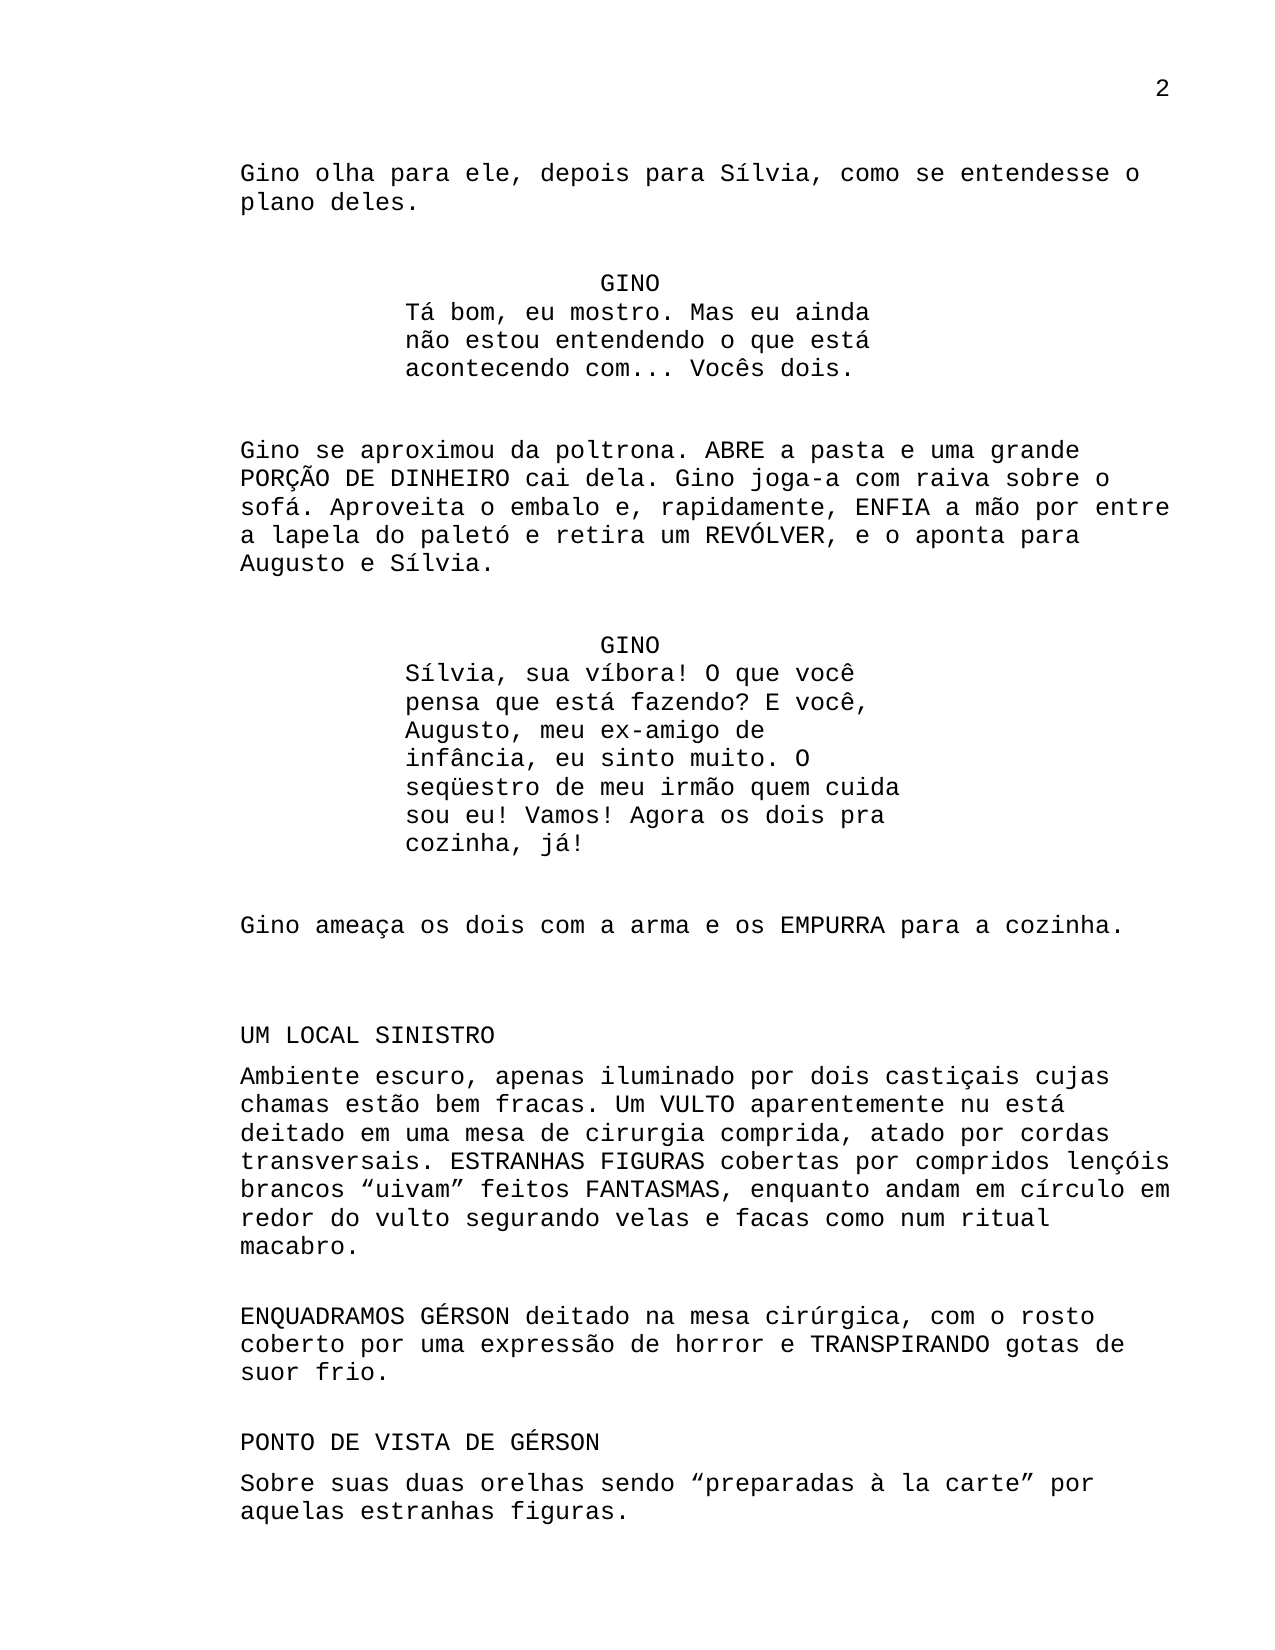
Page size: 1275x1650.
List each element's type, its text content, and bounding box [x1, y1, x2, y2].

text Gino olha para ele, depois para Sílvia, como se entendesse o plano deles. [240, 161, 1170, 217]
text PONTO DE VISTA DE GÉRSON [240, 1429, 1170, 1458]
text GINO [600, 632, 1170, 661]
text UM LOCAL SINISTRO [240, 1023, 1170, 1051]
text ENQUADRAMOS GÉRSON deitado na mesa cirúrgica, com o rosto coberto por uma expressão de horror e TRANSPIRANDO gotas de suor frio. [240, 1303, 1170, 1388]
text Ambiente escuro, apenas iluminado por dois castiçais cujas chamas estão bem fracas. Um VULTO aparentemente nu está deitado em uma mesa de cirurgia comprida, atado por cordas transversais. ESTRANHAS FIGURAS cobertas por compridos lençóis brancos “uivam” feitos FANTASMAS, enquanto andam em círculo em redor do vulto segurando velas e facas como num ritual macabro. [240, 1064, 1170, 1262]
text Tá bom, eu mostro. Mas eu ainda não estou entendendo o que está acontecendo com... Vocês dois. [405, 299, 900, 384]
text Sobre suas duas orelhas sendo “preparadas à la carte” por aquelas estranhas figuras. [240, 1470, 1170, 1527]
text Sílvia, sua víbora! O que você pensa que está fazendo? E você, Augusto, meu ex-amigo de infância, eu sinto muito. O seqüestro de meu irmão quem cuida sou eu! Vamos! Agora os dois pra cozinha, já! [405, 661, 900, 859]
text Gino ameaça os dois com a arma e os EMPURRA para a cozinha. [240, 912, 1170, 941]
text Gino se aproximou da poltrona. ABRE a pasta e uma grande PORÇÃO DE DINHEIRO cai dela. Gino joga-a com raiva sobre o sofá. Aproveita o embalo e, rapidamente, ENFIA a mão por entre a lapela do paletó e retira um REVÓLVER, e o aponta para Augusto e Sílvia. [240, 437, 1170, 579]
text GINO [600, 271, 1170, 299]
